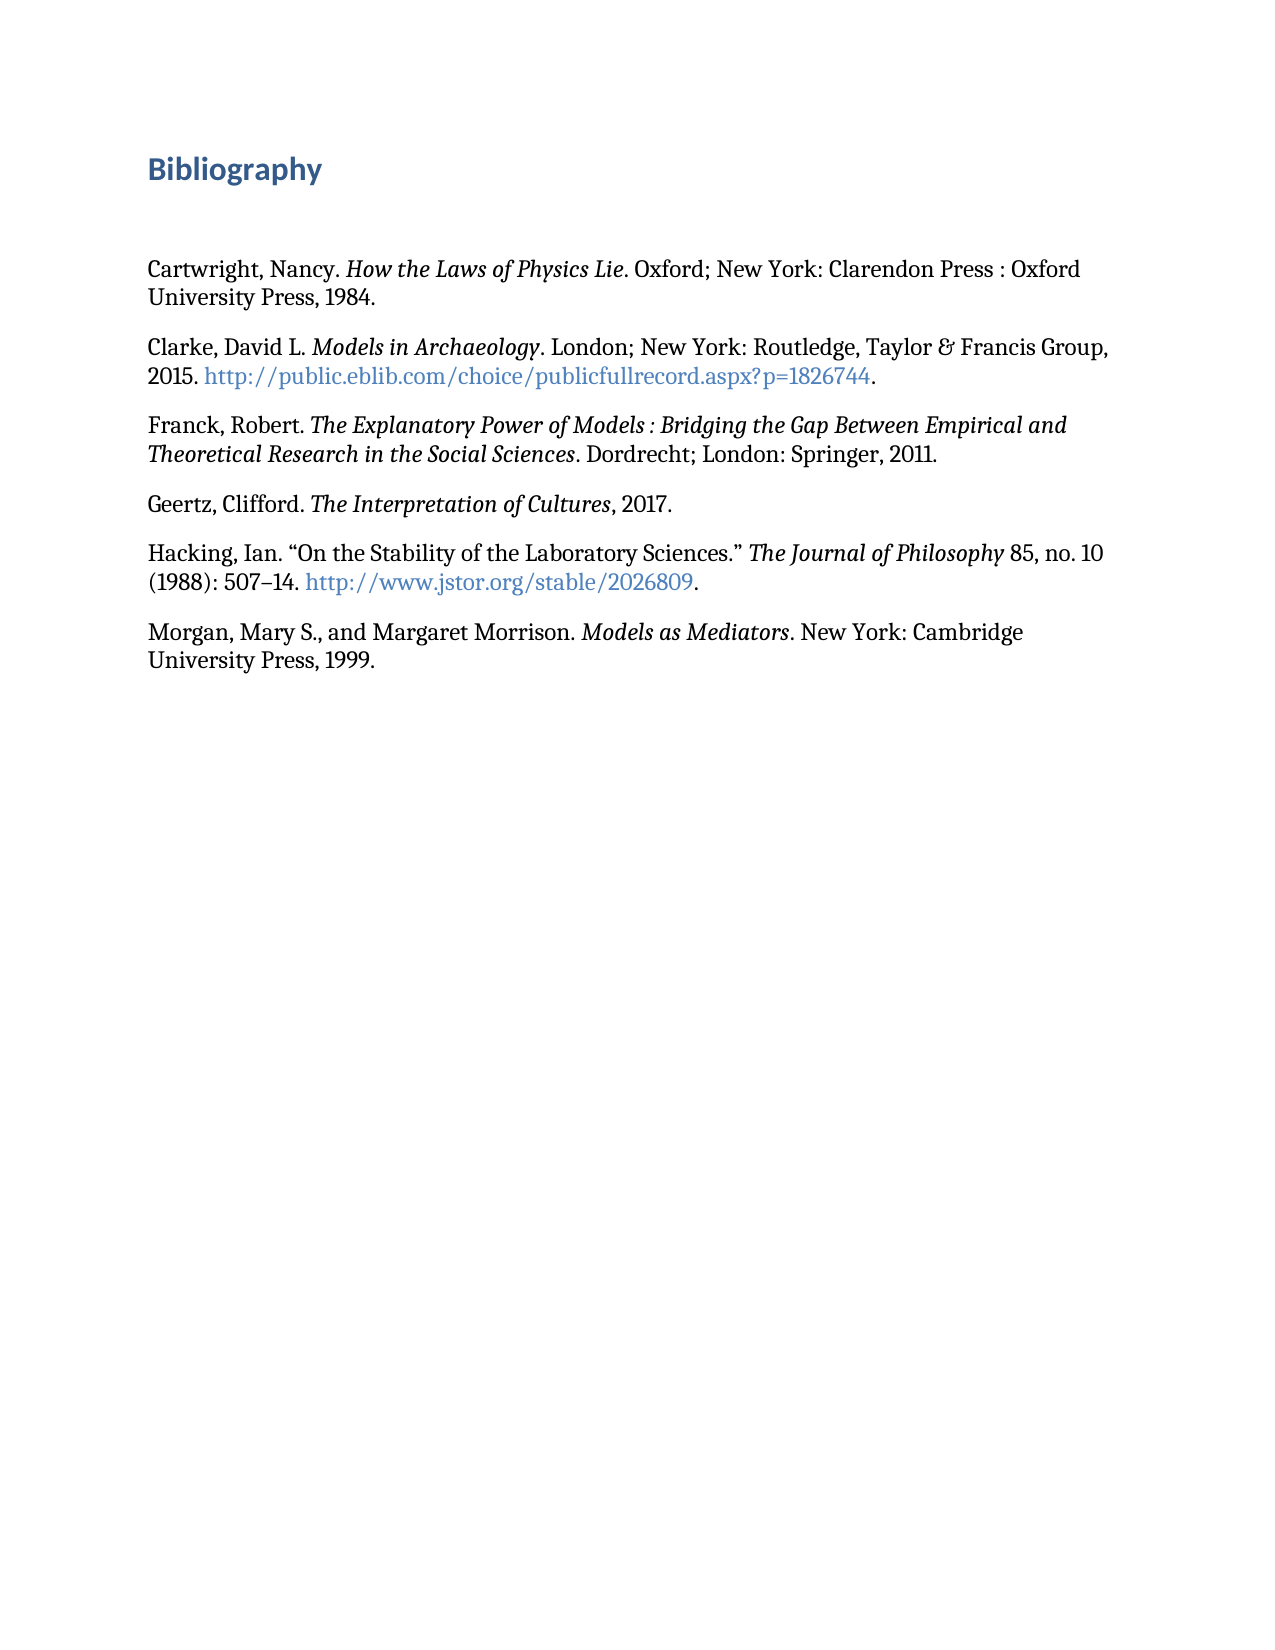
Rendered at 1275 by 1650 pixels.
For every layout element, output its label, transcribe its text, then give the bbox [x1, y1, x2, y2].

text Hacking, Ian. “On the Stability of the Laboratory Sciences.” The Journal of Philosophy 85, no. 10 (1988): 507–14. http://www.jstor.org/stable/2026809. [148, 539, 1127, 597]
text Clarke, David L. Models in Archaeology. London; New York: Routledge, Taylor & Francis Group, 2015. http://public.eblib.com/choice/publicfullrecord.aspx?p=1826744. [148, 333, 1127, 390]
subtitle Bibliography [148, 148, 1127, 188]
text Geertz, Clifford. The Interpretation of Cultures, 2017. [148, 489, 1127, 518]
text Franck, Robert. The Explanatory Power of Models : Bridging the Gap Between Empirical and Theoretical Research in the Social Sciences. Dordrecht; London: Springer, 2011. [148, 411, 1127, 469]
text Morgan, Mary S., and Margaret Morrison. Models as Mediators. New York: Cambridge University Press, 1999. [148, 617, 1127, 675]
text Cartwright, Nancy. How the Laws of Physics Lie. Oxford; New York: Clarendon Press : Oxford University Press, 1984. [148, 254, 1127, 312]
